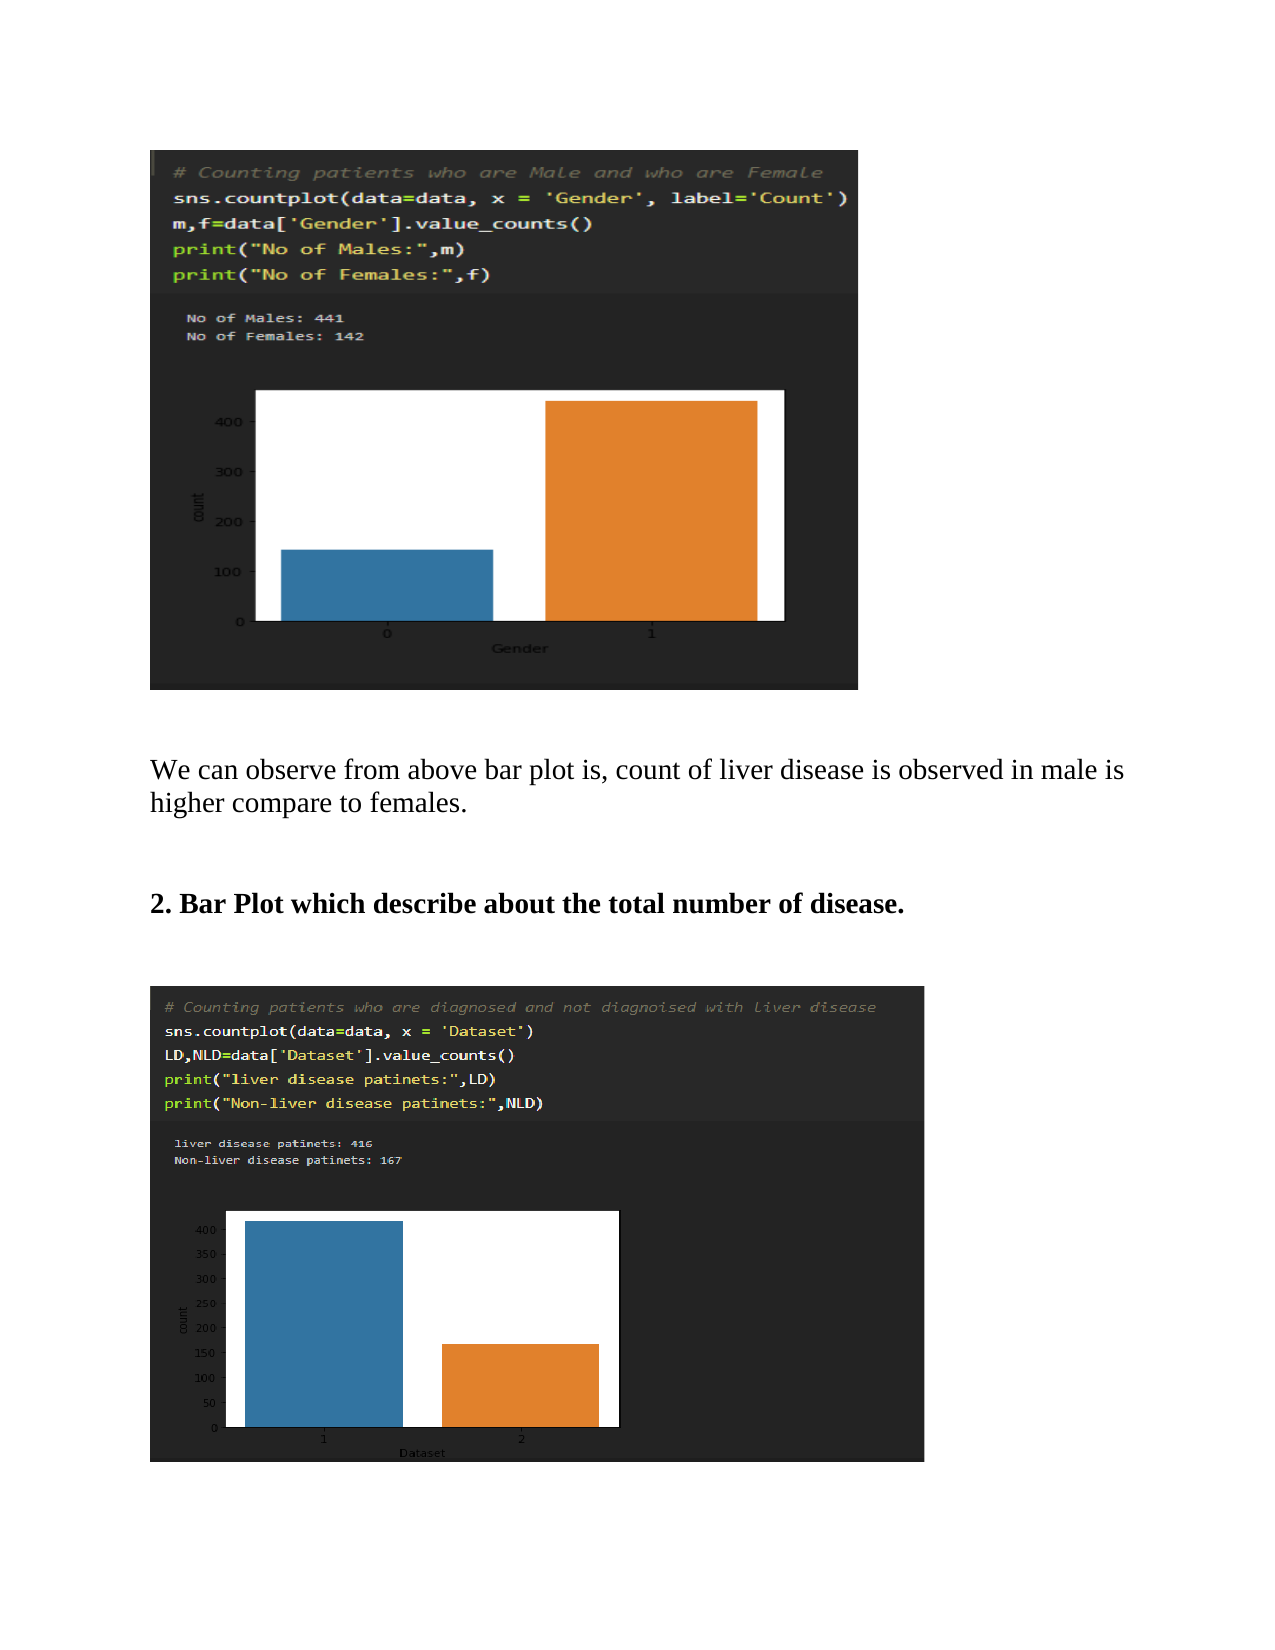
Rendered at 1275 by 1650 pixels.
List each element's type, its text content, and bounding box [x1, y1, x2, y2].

picture [150, 150, 859, 690]
picture [150, 986, 925, 1462]
text We can observe from above bar plot is, count of liver disease is observed in male is higher compare to females. [150, 752, 1125, 819]
text 2. Bar Plot which describe about the total number of disease. [150, 886, 1125, 919]
